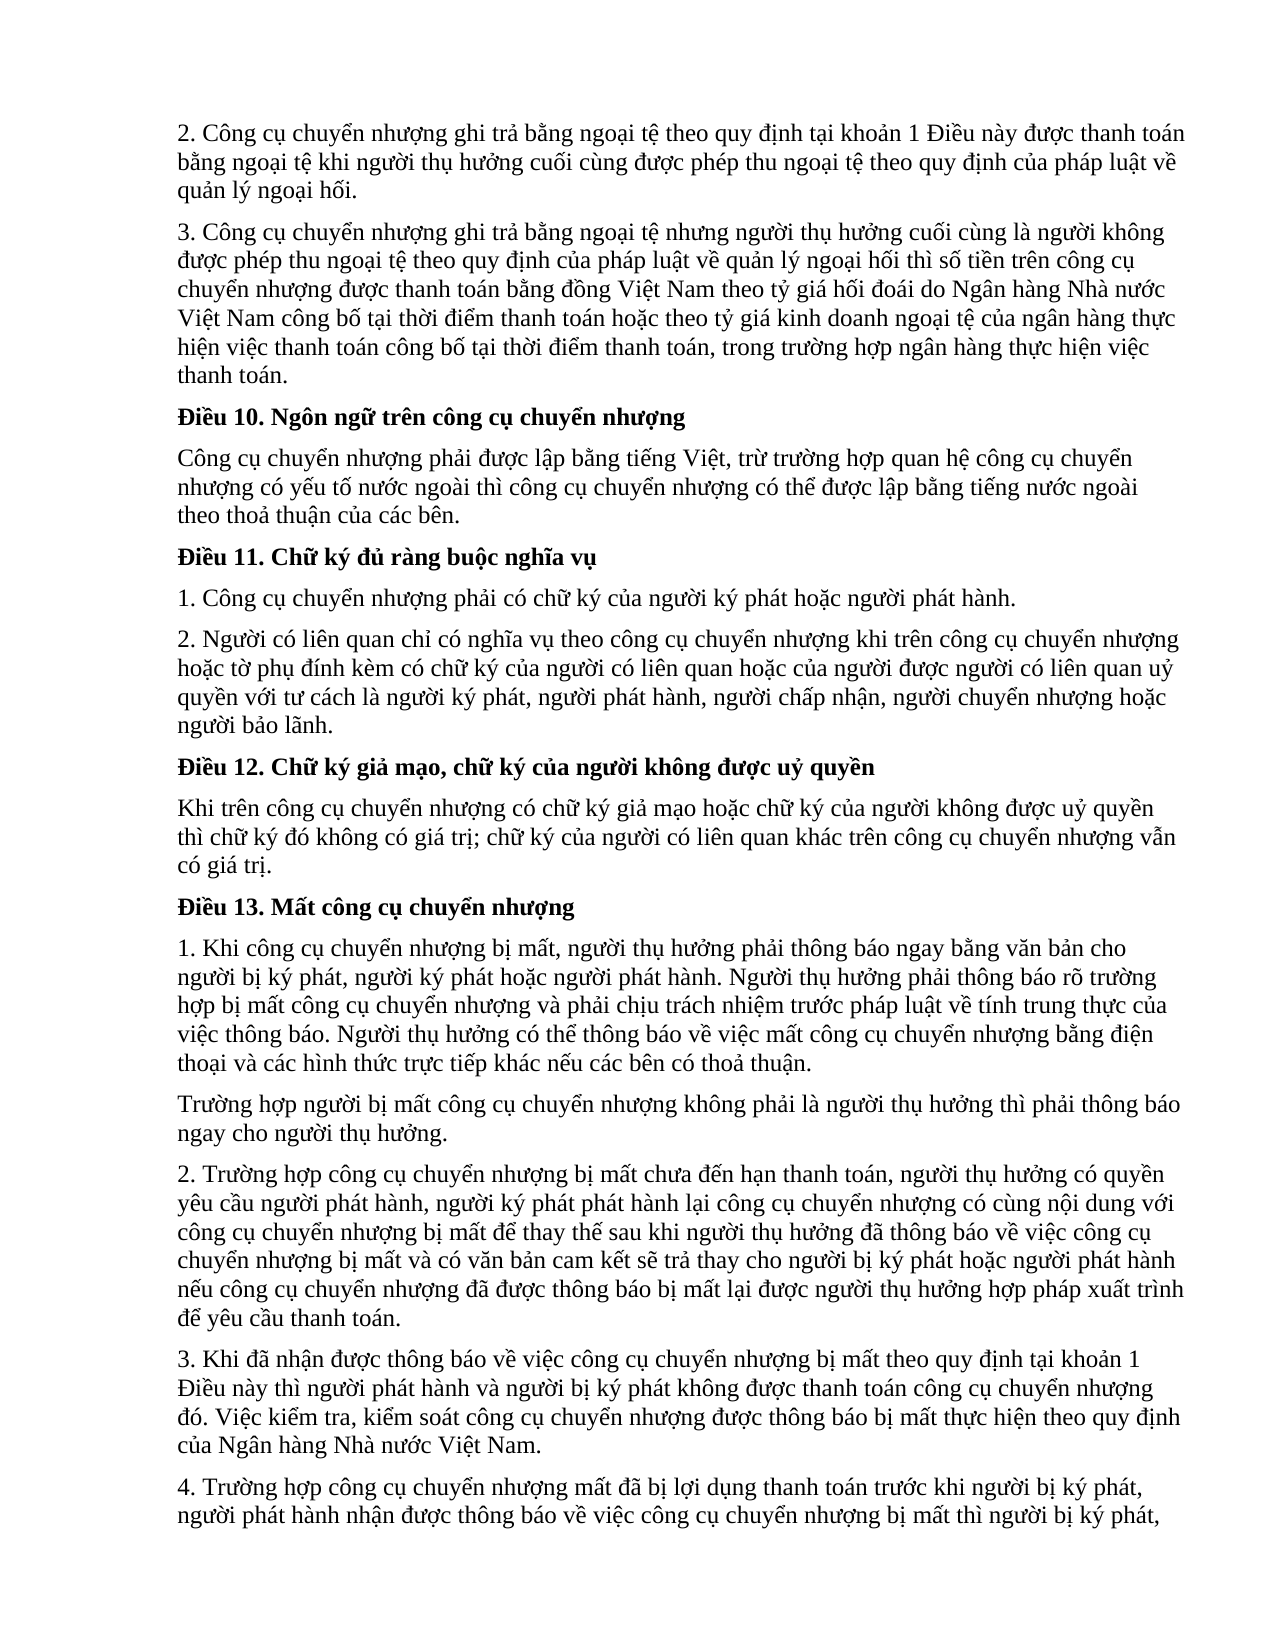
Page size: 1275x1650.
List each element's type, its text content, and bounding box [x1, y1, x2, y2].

text 1. Công cụ chuyển nhượng phải có chữ ký của người ký phát hoặc người phát hành. [177, 583, 1186, 612]
text Điều 11. Chữ ký đủ ràng buộc nghĩa vụ [177, 542, 1186, 571]
text Trường hợp người bị mất công cụ chuyển nhượng không phải là người thụ hưởng thì phải thông báo ngay cho người thụ hưởng. [177, 1089, 1186, 1147]
text Khi trên công cụ chuyển nhượng có chữ ký giả mạo hoặc chữ ký của người không được uỷ quyền thì chữ ký đó không có giá trị; chữ ký của người có liên quan khác trên công cụ chuyển nhượng vẫn có giá trị. [177, 793, 1186, 879]
text 2. Trường hợp công cụ chuyển nhượng bị mất chưa đến hạn thanh toán, người thụ hưởng có quyền yêu cầu người phát hành, người ký phát phát hành lại công cụ chuyển nhượng có cùng nội dung với công cụ chuyển nhượng bị mất để thay thế sau khi người thụ hưởng đã thông báo về việc công cụ chuyển nhượng bị mất và có văn bản cam kết sẽ trả thay cho người bị ký phát hoặc người phát hành nếu công cụ chuyển nhượng đã được thông báo bị mất lại được người thụ hưởng hợp pháp xuất trình để yêu cầu thanh toán. [177, 1159, 1186, 1332]
text Điều 12. Chữ ký giả mạo, chữ ký của người không được uỷ quyền [177, 752, 1186, 781]
text 3. Công cụ chuyển nhượng ghi trả bằng ngoại tệ nhưng người thụ hưởng cuối cùng là người không được phép thu ngoại tệ theo quy định của pháp luật về quản lý ngoại hối thì số tiền trên công cụ chuyển nhượng được thanh toán bằng đồng Việt Nam theo tỷ giá hối đoái do Ngân hàng Nhà nước Việt Nam công bố tại thời điểm thanh toán hoặc theo tỷ giá kinh doanh ngoại tệ của ngân hàng thực hiện việc thanh toán công bố tại thời điểm thanh toán, trong trường hợp ngân hàng thực hiện việc thanh toán. [177, 217, 1186, 389]
text Điều 13. Mất công cụ chuyển nhượng [177, 892, 1186, 921]
text Công cụ chuyển nhượng phải được lập bằng tiếng Việt, trừ trường hợp quan hệ công cụ chuyển nhượng có yếu tố nước ngoài thì công cụ chuyển nhượng có thể được lập bằng tiếng nước ngoài theo thoả thuận của các bên. [177, 443, 1186, 529]
text 2. Công cụ chuyển nhượng ghi trả bằng ngoại tệ theo quy định tại khoản 1 Điều này được thanh toán bằng ngoại tệ khi người thụ hưởng cuối cùng được phép thu ngoại tệ theo quy định của pháp luật về quản lý ngoại hối. [177, 118, 1186, 204]
text 3. Khi đã nhận được thông báo về việc công cụ chuyển nhượng bị mất theo quy định tại khoản 1 Điều này thì người phát hành và người bị ký phát không được thanh toán công cụ chuyển nhượng đó. Việc kiểm tra, kiểm soát công cụ chuyển nhượng được thông báo bị mất thực hiện theo quy định của Ngân hàng Nhà nước Việt Nam. [177, 1344, 1186, 1459]
text 2. Người có liên quan chỉ có nghĩa vụ theo công cụ chuyển nhượng khi trên công cụ chuyển nhượng hoặc tờ phụ đính kèm có chữ ký của người có liên quan hoặc của người được người có liên quan uỷ quyền với tư cách là người ký phát, người phát hành, người chấp nhận, người chuyển nhượng hoặc người bảo lãnh. [177, 624, 1186, 739]
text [177, 1472, 1186, 1529]
text 1. Khi công cụ chuyển nhượng bị mất, người thụ hưởng phải thông báo ngay bằng văn bản cho người bị ký phát, người ký phát hoặc người phát hành. Người thụ hưởng phải thông báo rõ trường hợp bị mất công cụ chuyển nhượng và phải chịu trách nhiệm trước pháp luật về tính trung thực của việc thông báo. Người thụ hưởng có thể thông báo về việc mất công cụ chuyển nhượng bằng điện thoại và các hình thức trực tiếp khác nếu các bên có thoả thuận. [177, 933, 1186, 1077]
text Điều 10. Ngôn ngữ trên công cụ chuyển nhượng [177, 402, 1186, 431]
